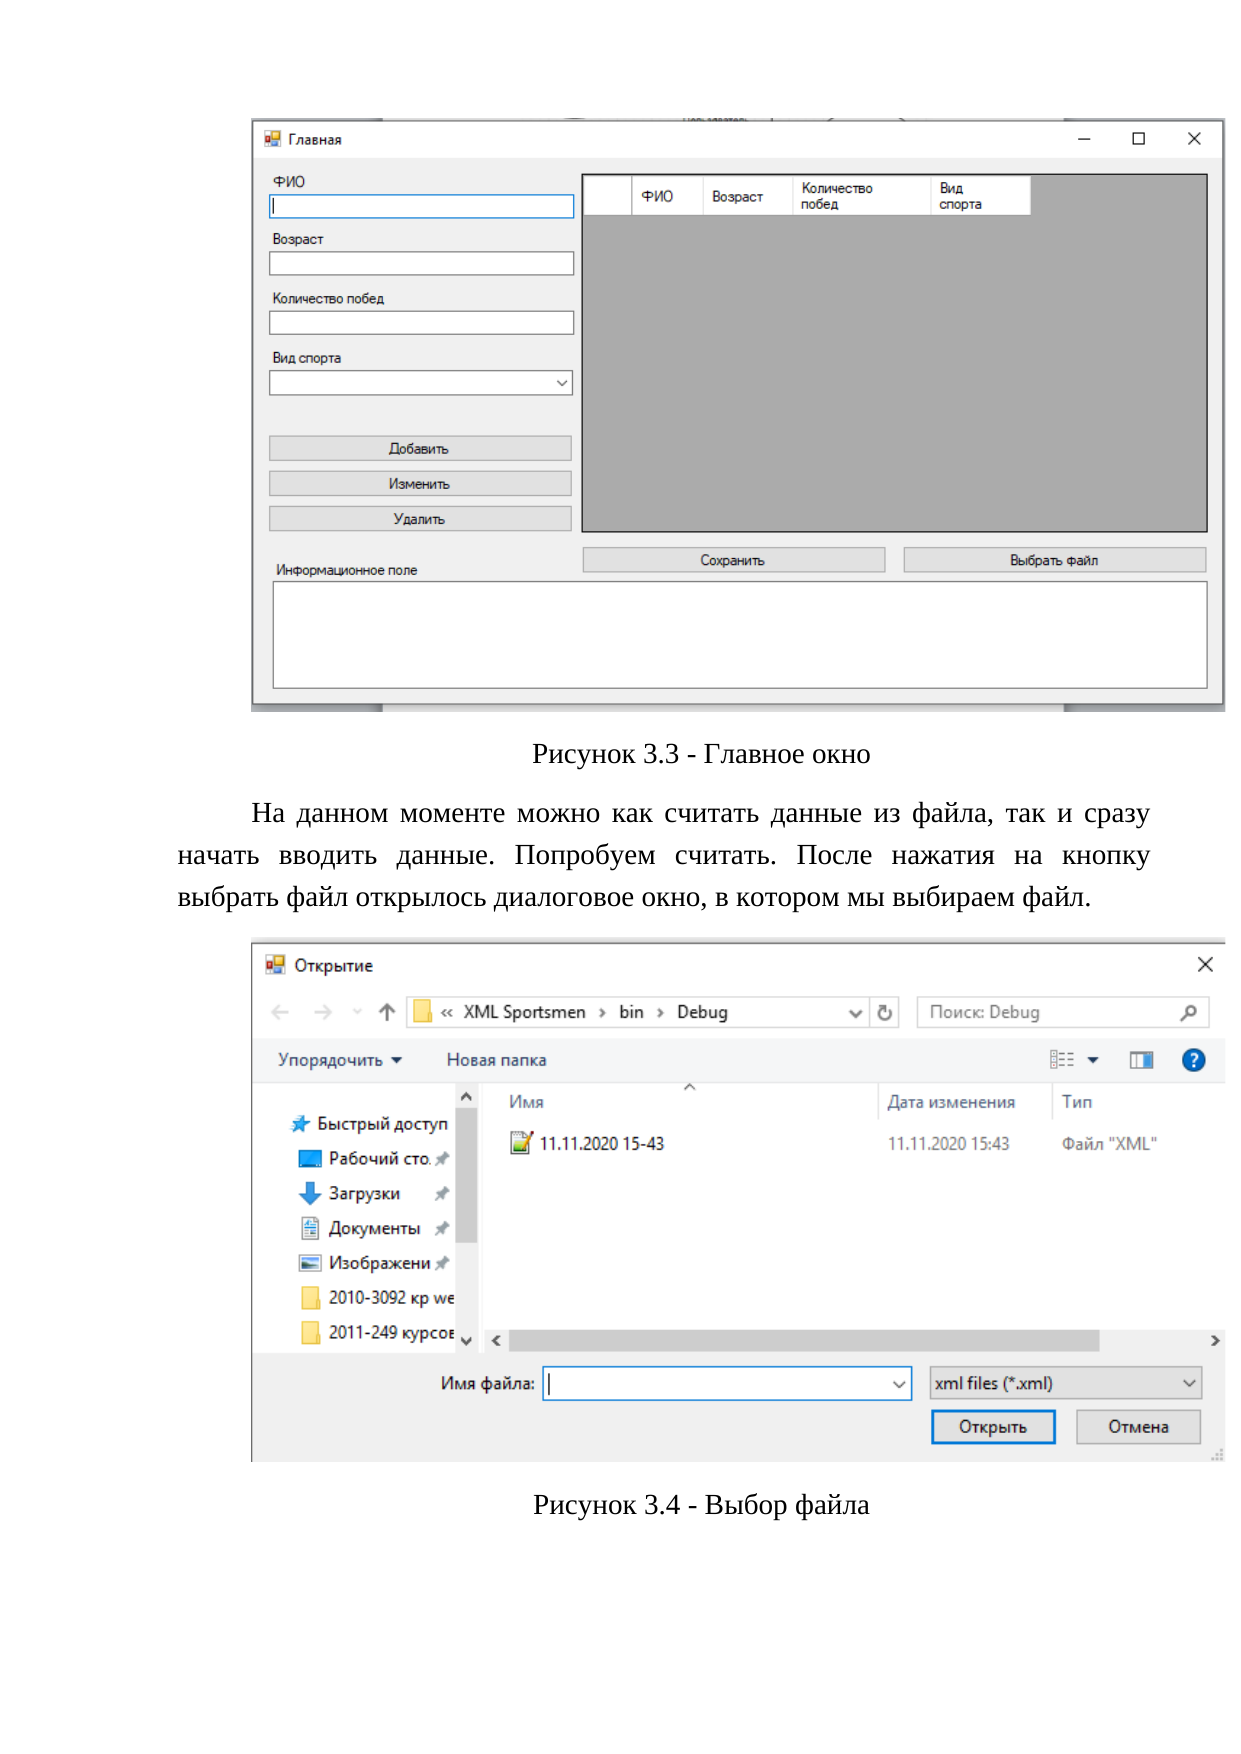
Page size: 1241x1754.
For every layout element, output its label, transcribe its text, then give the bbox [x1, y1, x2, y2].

picture [251, 118, 1226, 712]
picture [251, 937, 1226, 1462]
text На данном моменте можно как считать данные из файла, так и сразу начать вводить данные. Попробуем считать. После нажатия на кнопку выбрать файл открылось диалоговое окно, в котором мы выбираем файл. [177, 795, 1152, 912]
text Рисунок 3.4 - Выбор файла [177, 1487, 1152, 1521]
text Рисунок 3.3 - Главное окно [177, 736, 1152, 770]
